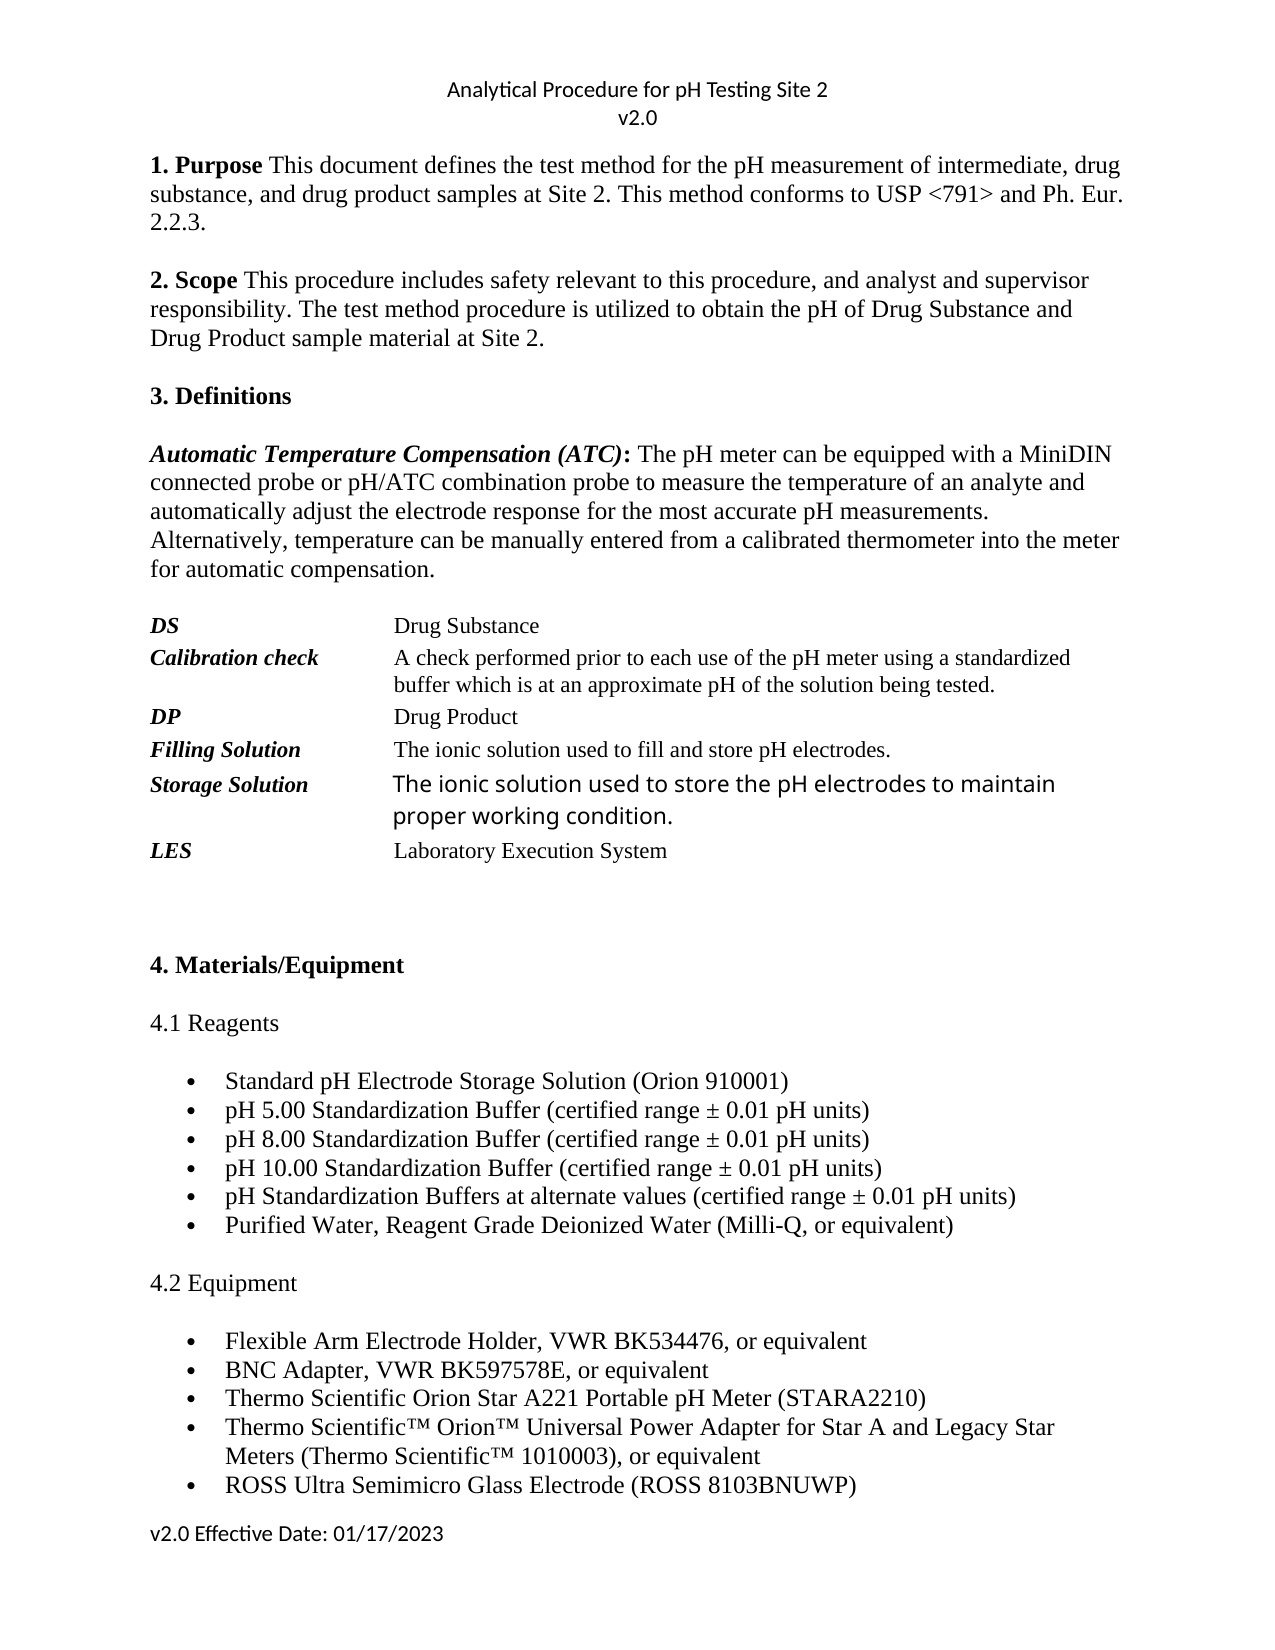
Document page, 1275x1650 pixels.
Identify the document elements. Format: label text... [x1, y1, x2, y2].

list pH 5.00 Standardization Buffer (certified range ± 0.01 pH units) [187, 1095, 1125, 1124]
list Purified Water, Reagent Grade Deionized Water (Milli-Q, or equivalent) [187, 1210, 1125, 1239]
list Thermo Scientific™ Orion™ Universal Power Adapter for Star A and Legacy Star Meters (Thermo Scientific™ 1010003), or equivalent [187, 1412, 1125, 1470]
list pH 8.00 Standardization Buffer (certified range ± 0.01 pH units) [187, 1124, 1125, 1153]
text LES Laboratory Execution System [150, 837, 1125, 863]
text DS Drug Substance [150, 612, 1125, 638]
text Automatic Temperature Compensation (ATC): The pH meter can be equipped with a MiniDIN connected probe or pH/ATC combination probe to measure the temperature of an analyte and automatically adjust the electrode response for the most accurate pH measurements. Alternatively, temperature can be manually entered from a calibrated thermometer into the meter for automatic compensation. [150, 439, 1125, 582]
list pH Standardization Buffers at alternate values (certified range ± 0.01 pH units) [187, 1181, 1125, 1210]
list Thermo Scientific Orion Star A221 Portable pH Meter (STARA2210) [187, 1383, 1125, 1412]
text Storage Solution The ionic solution used to store the pH electrodes to maintain proper working condition. [150, 768, 1125, 831]
text 4.1 Reagents [150, 1008, 1125, 1037]
text Filling Solution The ionic solution used to fill and store pH electrodes. [150, 736, 1125, 762]
list ROSS Ultra Semimicro Glass Electrode (ROSS 8103BNUWP) [187, 1470, 1125, 1498]
text 2. Scope This procedure includes safety relevant to this procedure, and analyst and supervisor responsibility. The test method procedure is utilized to obtain the pH of Drug Substance and Drug Product sample material at Site 2. [150, 265, 1125, 352]
list pH 10.00 Standardization Buffer (certified range ± 0.01 pH units) [187, 1153, 1125, 1181]
list BNC Adapter, VWR BK597578E, or equivalent [187, 1355, 1125, 1383]
list Standard pH Electrode Storage Solution (Orion 910001) [187, 1066, 1125, 1095]
list Flexible Arm Electrode Holder, VWR BK534476, or equivalent [187, 1326, 1125, 1355]
text DP Drug Product [150, 703, 1125, 729]
text 1. Purpose This document defines the test method for the pH measurement of intermediate, drug substance, and drug product samples at Site 2. This method conforms to USP <791> and Ph. Eur. 2.2.3. [150, 150, 1125, 236]
text 4.2 Equipment [150, 1268, 1125, 1297]
text 4. Materials/Equipment [150, 951, 1125, 979]
text 3. Definitions [150, 381, 1125, 409]
text Calibration check A check performed prior to each use of the pH meter using a standardized buffer which is at an approximate pH of the solution being tested. [150, 644, 1125, 697]
